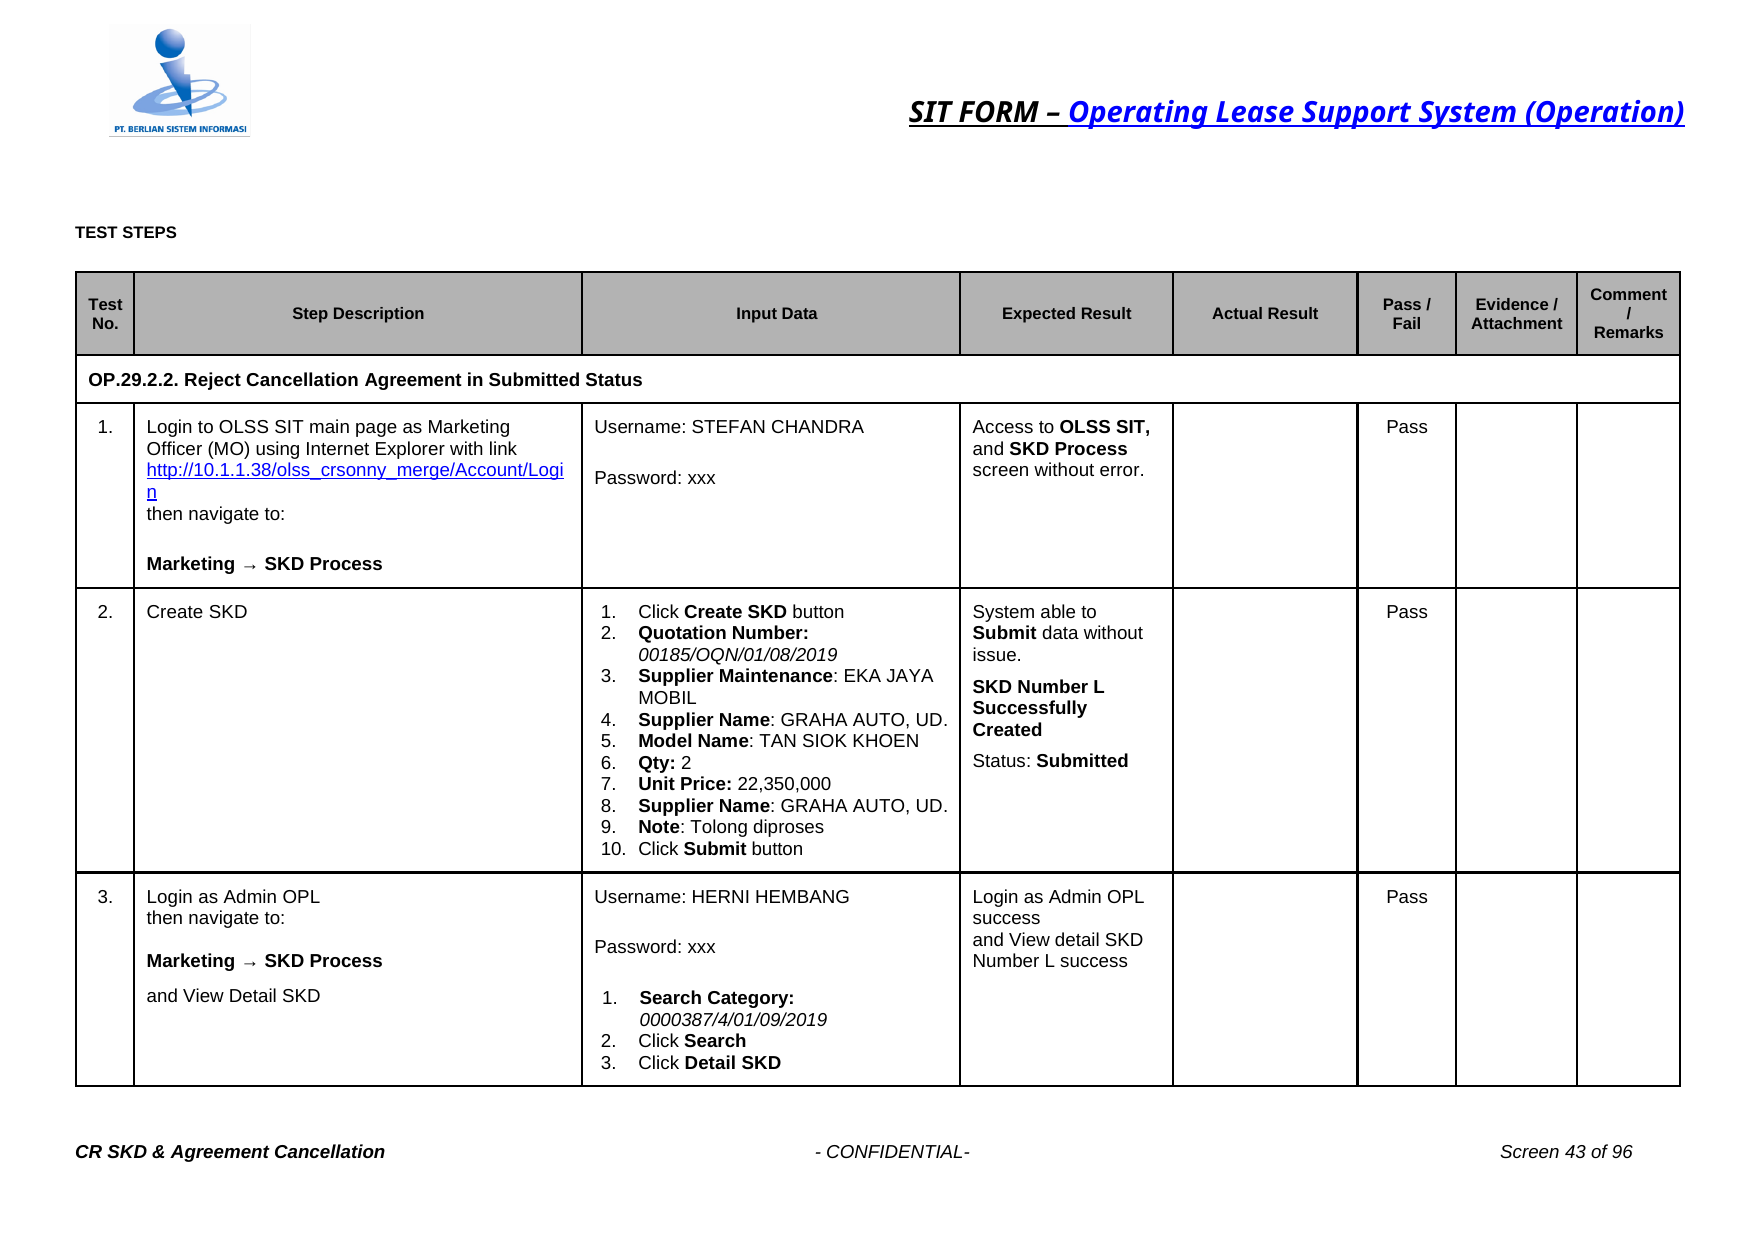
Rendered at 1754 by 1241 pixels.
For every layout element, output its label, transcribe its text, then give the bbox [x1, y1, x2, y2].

table_cell 1. [77, 404, 133, 587]
table_header Expected Result [961, 273, 1172, 354]
table_cell [1578, 589, 1679, 871]
table_cell Pass [1359, 874, 1455, 1085]
table_header Test No. [77, 273, 133, 354]
table_cell Login to OLSS SIT main page as Marketing Officer (MO) using Internet Explorer with link http://10.1.1.38/olss_crsonny_merge/Account/Login then navigate to: Marketing → SKD Process [135, 404, 581, 587]
table_cell Username: STEFAN CHANDRA Password: xxx [583, 404, 959, 587]
table_cell Login as Admin OPL success and View detail SKD Number L success [961, 874, 1172, 1085]
picture [108, 23, 251, 137]
table_cell [1174, 589, 1356, 871]
table_header Pass / Fail [1359, 273, 1455, 354]
table_cell [1457, 404, 1576, 587]
table_cell [1457, 874, 1576, 1085]
table_header Step Description [135, 273, 581, 354]
table_cell Access to OLSS SIT, and SKD Process screen without error. [961, 404, 1172, 587]
table_cell [1174, 874, 1356, 1085]
table_cell Click Create SKD button Quotation Number: 00185/OQN/01/08/2019 Supplier Maintenance: EKA JAYA MOBIL Supplier Name: GRAHA AUTO, UD. Model Name: TAN SIOK KHOEN Qty: 2 Unit Price: 22,350,000 Supplier Name: GRAHA AUTO, UD. Note: Tolong diproses Click Submit button [583, 589, 959, 871]
table_cell Username: HERNI HEMBANG Password: xxx Search Category: 0000387/4/01/09/2019 Click Search Click Detail SKD [583, 874, 959, 1085]
table_cell [1578, 404, 1679, 587]
table_cell OP.29.2.2. Reject Cancellation Agreement in Submitted Status [77, 356, 1679, 402]
table_cell 2. [77, 589, 133, 871]
table_cell System able to Submit data without issue. SKD Number L Successfully Created Status: Submitted [961, 589, 1172, 871]
table_header Comment / Remarks [1578, 273, 1679, 354]
table_cell Login as Admin OPL then navigate to: Marketing → SKD Process and View Detail SKD [135, 874, 581, 1085]
table_header Input Data [583, 273, 959, 354]
table_cell [1174, 404, 1356, 587]
table_cell Create SKD [135, 589, 581, 871]
table_cell Pass [1359, 404, 1455, 587]
table_cell [1457, 589, 1576, 871]
table_cell 3. [77, 874, 133, 1085]
text TEST STEPS [75, 222, 1679, 242]
table_cell Pass [1359, 589, 1455, 871]
table_header Actual Result [1174, 273, 1356, 354]
table_cell [1578, 874, 1679, 1085]
table_header Evidence / Attachment [1457, 273, 1576, 354]
